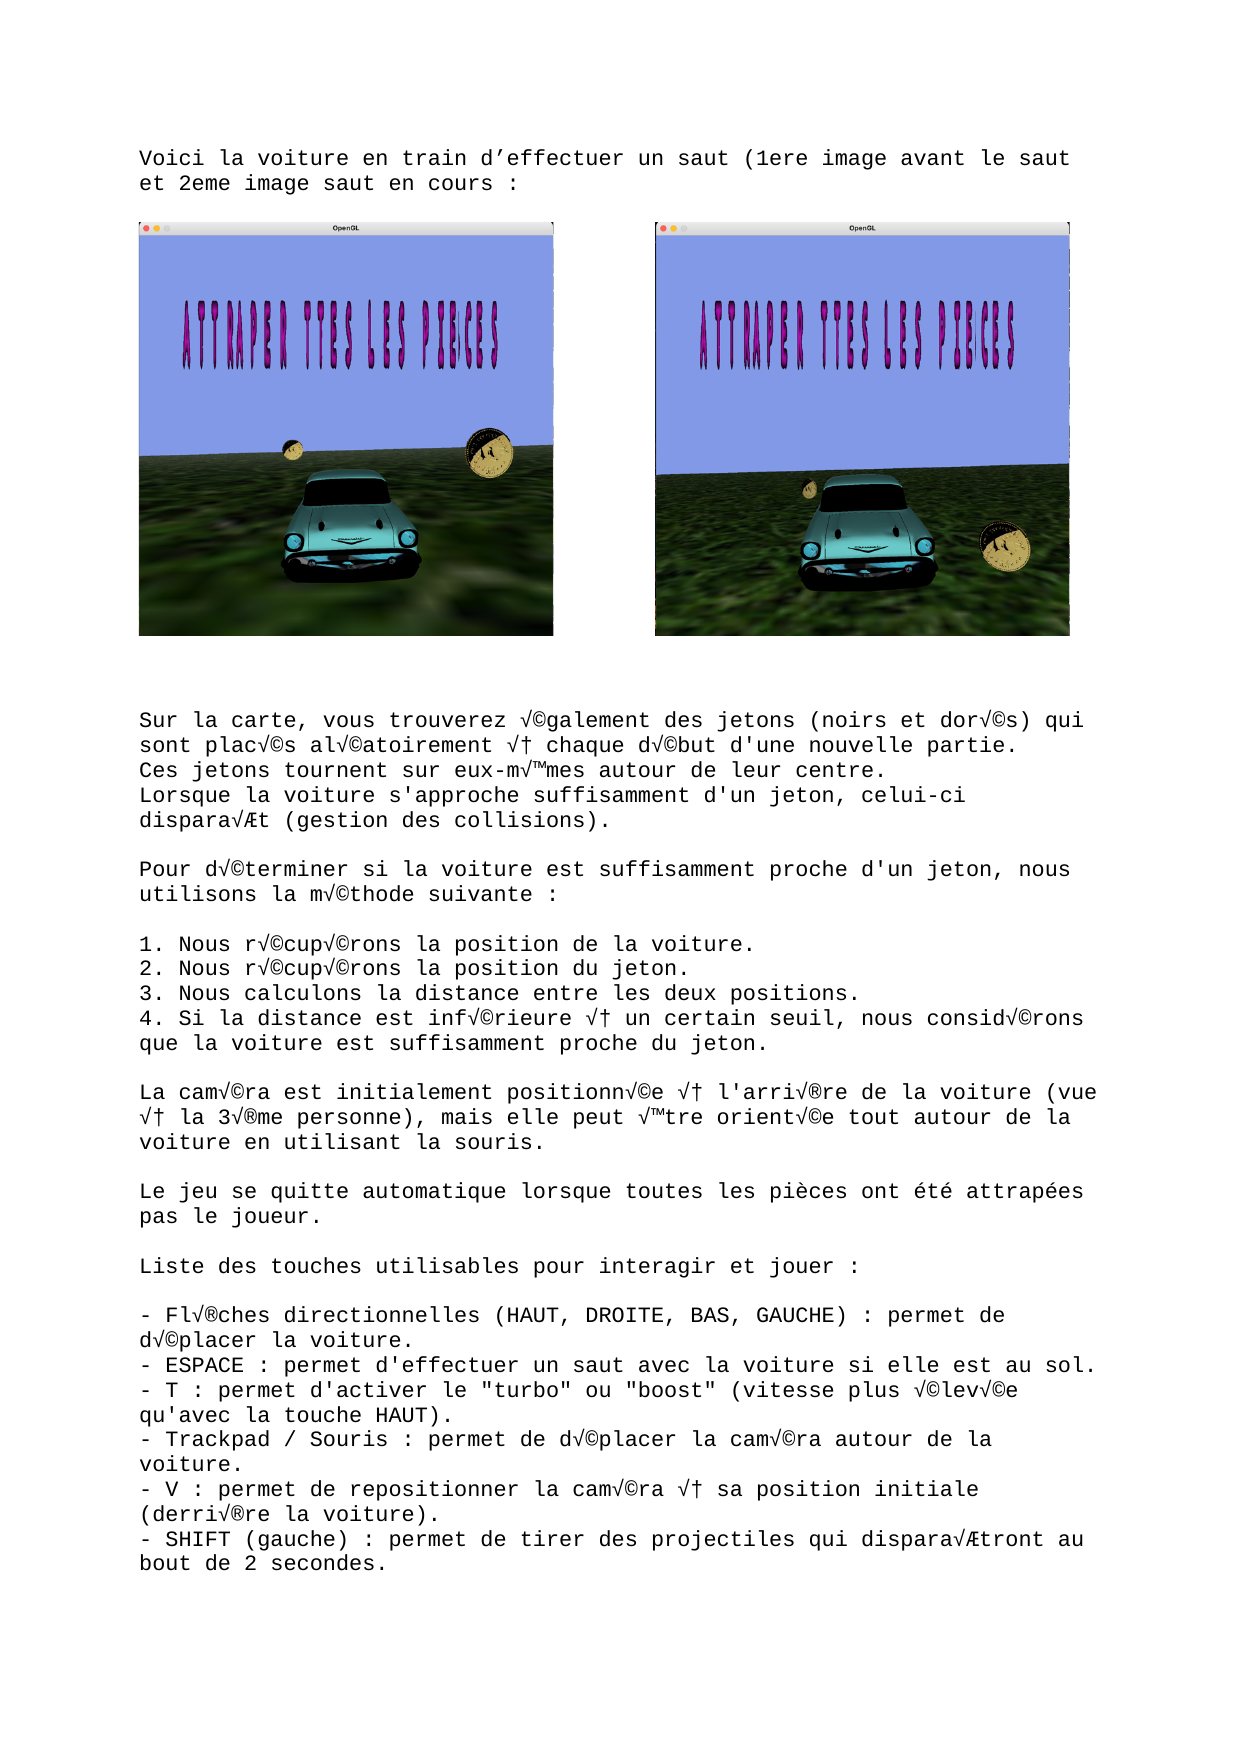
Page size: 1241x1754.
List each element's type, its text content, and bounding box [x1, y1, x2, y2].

text - Trackpad / Souris : permet de d√©placer la cam√©ra autour de la voiture. [139, 1429, 1101, 1478]
text 2. Nous r√©cup√©rons la position du jeton. [139, 958, 1101, 982]
text 3. Nous calculons la distance entre les deux positions. [139, 982, 1101, 1007]
text - ESPACE : permet d'effectuer un saut avec la voiture si elle est au sol. [139, 1354, 1101, 1379]
text - T : permet d'activer le "turbo" ou "boost" (vitesse plus √©lev√©e qu'avec la touche HAUT). [139, 1379, 1101, 1429]
text - SHIFT (gauche) : permet de tirer des projectiles qui dispara√Ætront au bout de 2 secondes. [139, 1528, 1101, 1577]
picture [138, 222, 554, 636]
text Lorsque la voiture s'approche suffisamment d'un jeton, celui-ci dispara√Æt (gestion des collisions). [139, 784, 1101, 834]
text Voici la voiture en train d’effectuer un saut (1ere image avant le saut et 2eme image saut en cours : [139, 148, 1101, 197]
text Liste des touches utilisables pour interagir et jouer : [139, 1255, 1101, 1280]
picture [655, 222, 1070, 636]
text - V : permet de repositionner la cam√©ra √† sa position initiale (derri√®re la voiture). [139, 1478, 1101, 1528]
text Pour d√©terminer si la voiture est suffisamment proche d'un jeton, nous utilisons la m√©thode suivante : [139, 858, 1101, 908]
text 1. Nous r√©cup√©rons la position de la voiture. [139, 933, 1101, 958]
text Le jeu se quitte automatique lorsque toutes les pièces ont été attrapées pas le joueur. [139, 1181, 1101, 1230]
text 4. Si la distance est inf√©rieure √† un certain seuil, nous consid√©rons que la voiture est suffisamment proche du jeton. [139, 1007, 1101, 1057]
text - Fl√®ches directionnelles (HAUT, DROITE, BAS, GAUCHE) : permet de d√©placer la voiture. [139, 1305, 1101, 1354]
text Ces jetons tournent sur eux-m√™mes autour de leur centre. [139, 759, 1101, 784]
text Sur la carte, vous trouverez √©galement des jetons (noirs et dor√©s) qui sont plac√©s al√©atoirement √† chaque d√©but d'une nouvelle partie. [139, 710, 1101, 759]
text La cam√©ra est initialement positionn√©e √† l'arri√®re de la voiture (vue √† la 3√®me personne), mais elle peut √™tre orient√©e tout autour de la voiture en utilisant la souris. [139, 1082, 1101, 1156]
